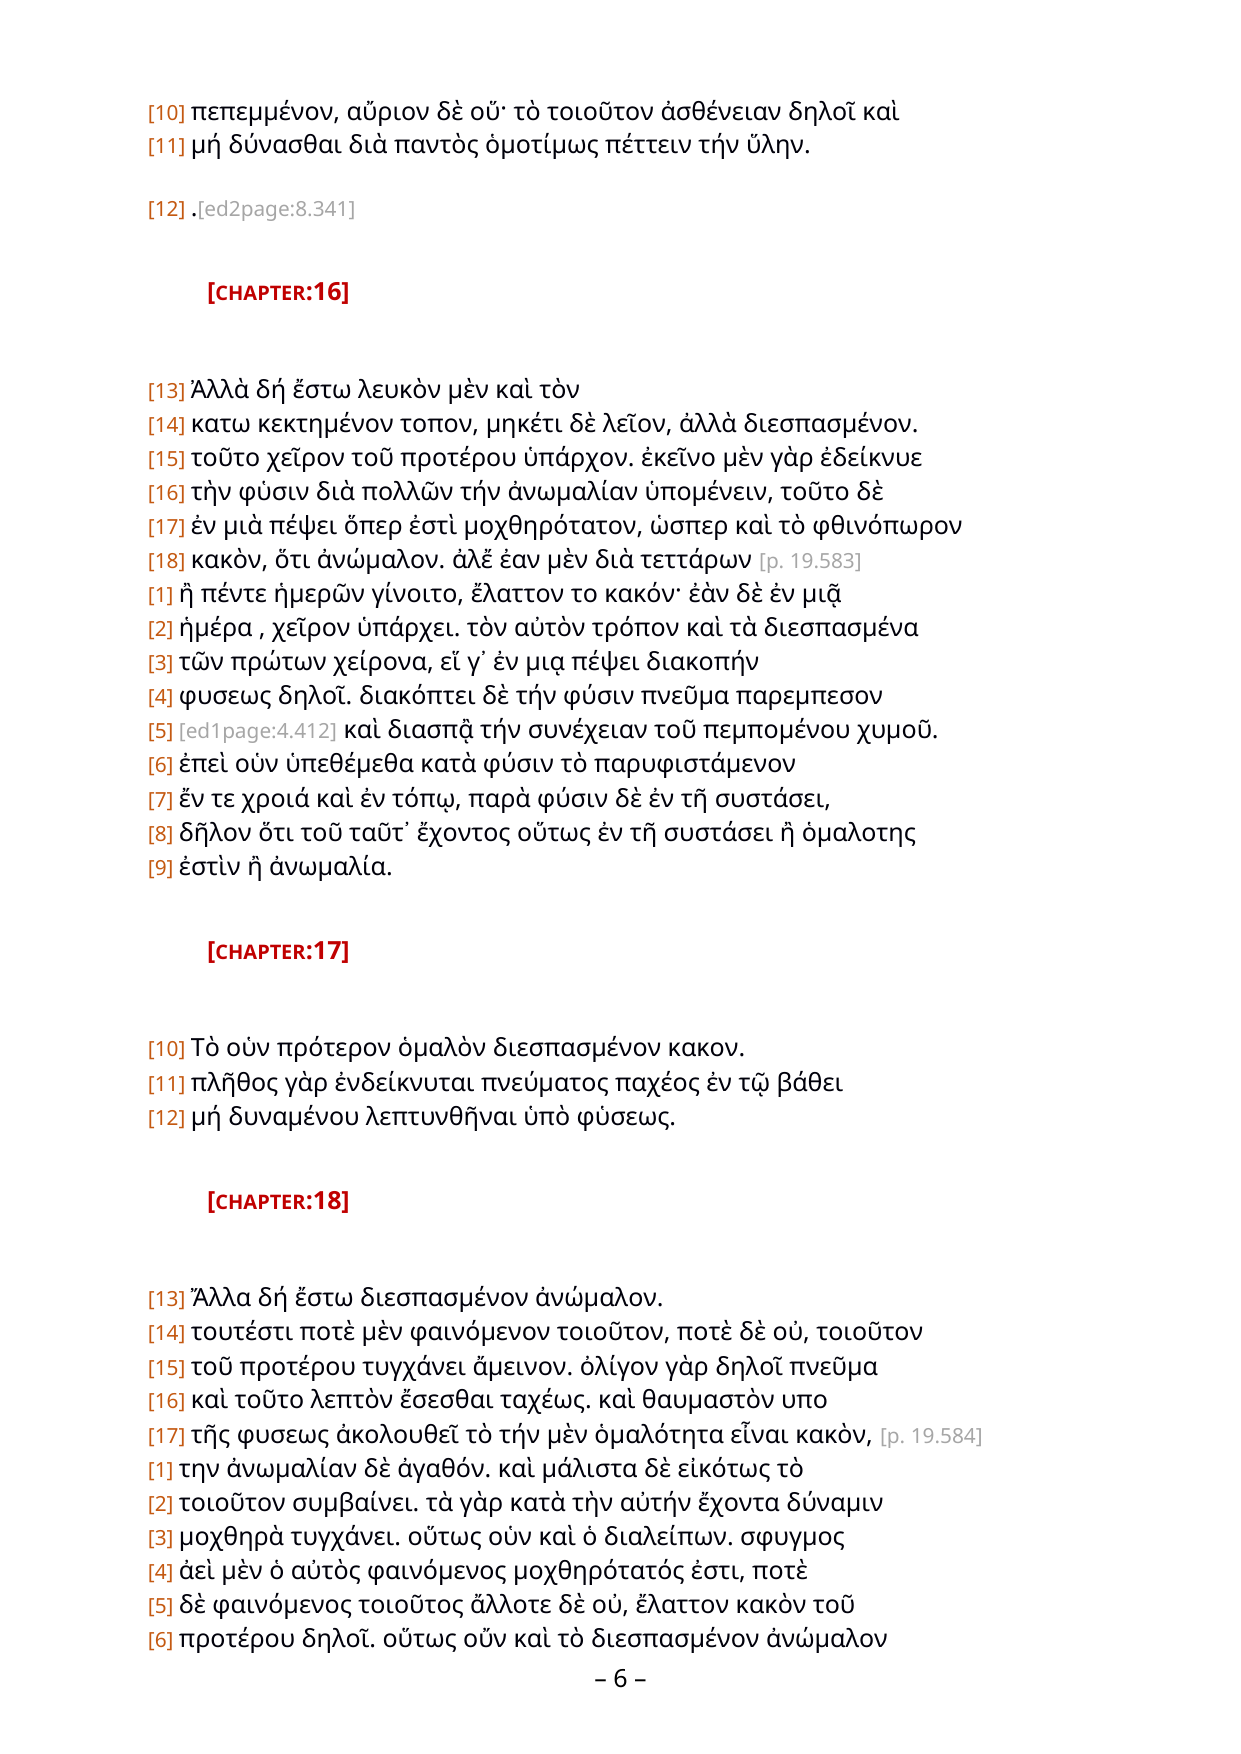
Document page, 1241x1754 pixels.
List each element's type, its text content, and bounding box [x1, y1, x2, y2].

subtitle [chapter:17] [207, 932, 1092, 966]
text [13] Ἀλλὰ δή ἔστω λευκὸν μὲν καὶ τὸν [14] κατω κεκτημένον τοπον, μηκέτι δὲ λεῖον, ἀλλὰ διεσπασμένον. [15] τοῦτο χεῖρον τοῦ προτέρου ὑπάρχον. ἐκεῖνο μὲν γὰρ ἐδείκνυε [16] τὴν φὑσιν διὰ πολλῶν τήν ἀνωμαλίαν ὑπομένειν, τοῦτο δὲ [17] ἐν μιὰ πέψει ὅπερ ἐστὶ μοχθηρότατον, ὡσπερ καὶ τὸ φθινόπωρον [18] κακὸν, ὅτι ἀνώμαλον. ἀλἔ ἐαν μὲν διὰ τεττάρων [p. 19.583] [1] ἢ πέντε ἡμερῶν γίνοιτο, ἔλαττον το κακόν· ἐὰν δὲ ἐν μιᾷ [2] ἡμέρα , χεῖρον ὑπάρχει. τὸν αὐτὸν τρόπον καὶ τὰ διεσπασμένα [3] τῶν πρώτων χείρονα, εἵ γ᾽ ἐν μιᾳ πέψει διακοπήν [4] φυσεως δηλοῖ. διακόπτει δὲ τήν φύσιν πνεῦμα παρεμπεσον [5] [ed1page:4.412] καὶ διασπᾂ τήν συνέχειαν τοῦ πεμπομένου χυμοῦ. [6] ἐπεὶ οὑν ὑπεθέμεθα κατὰ φύσιν τὸ παρυφιστάμενον [7] ἔν τε χροιά καὶ ἐν τόπῳ, παρὰ φύσιν δὲ ἐν τῆ συστάσει, [8] δῆλον ὅτι τοῦ ταῦτ᾽ ἔχοντος οὕτως ἐν τῆ συστάσει ἢ ὁμαλοτης [9] ἐστὶν ἢ ἀνωμαλία. [148, 343, 1092, 882]
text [148, 1252, 1092, 1655]
subtitle [chapter:18] [207, 1182, 1092, 1216]
text [12] .[ed2page:8.341] [148, 161, 1092, 224]
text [148, 93, 1092, 161]
subtitle [chapter:16] [207, 274, 1092, 308]
text [10] Τὸ οὑν πρότερον ὁμαλὸν διεσπασμένον κακον. [11] πλῆθος γὰρ ἐνδείκνυται πνεύματος παχέος ἐν τῷ βάθει [12] μή δυναμένου λεπτυνθῆναι ὑπὸ φὑσεως. [148, 1002, 1092, 1132]
